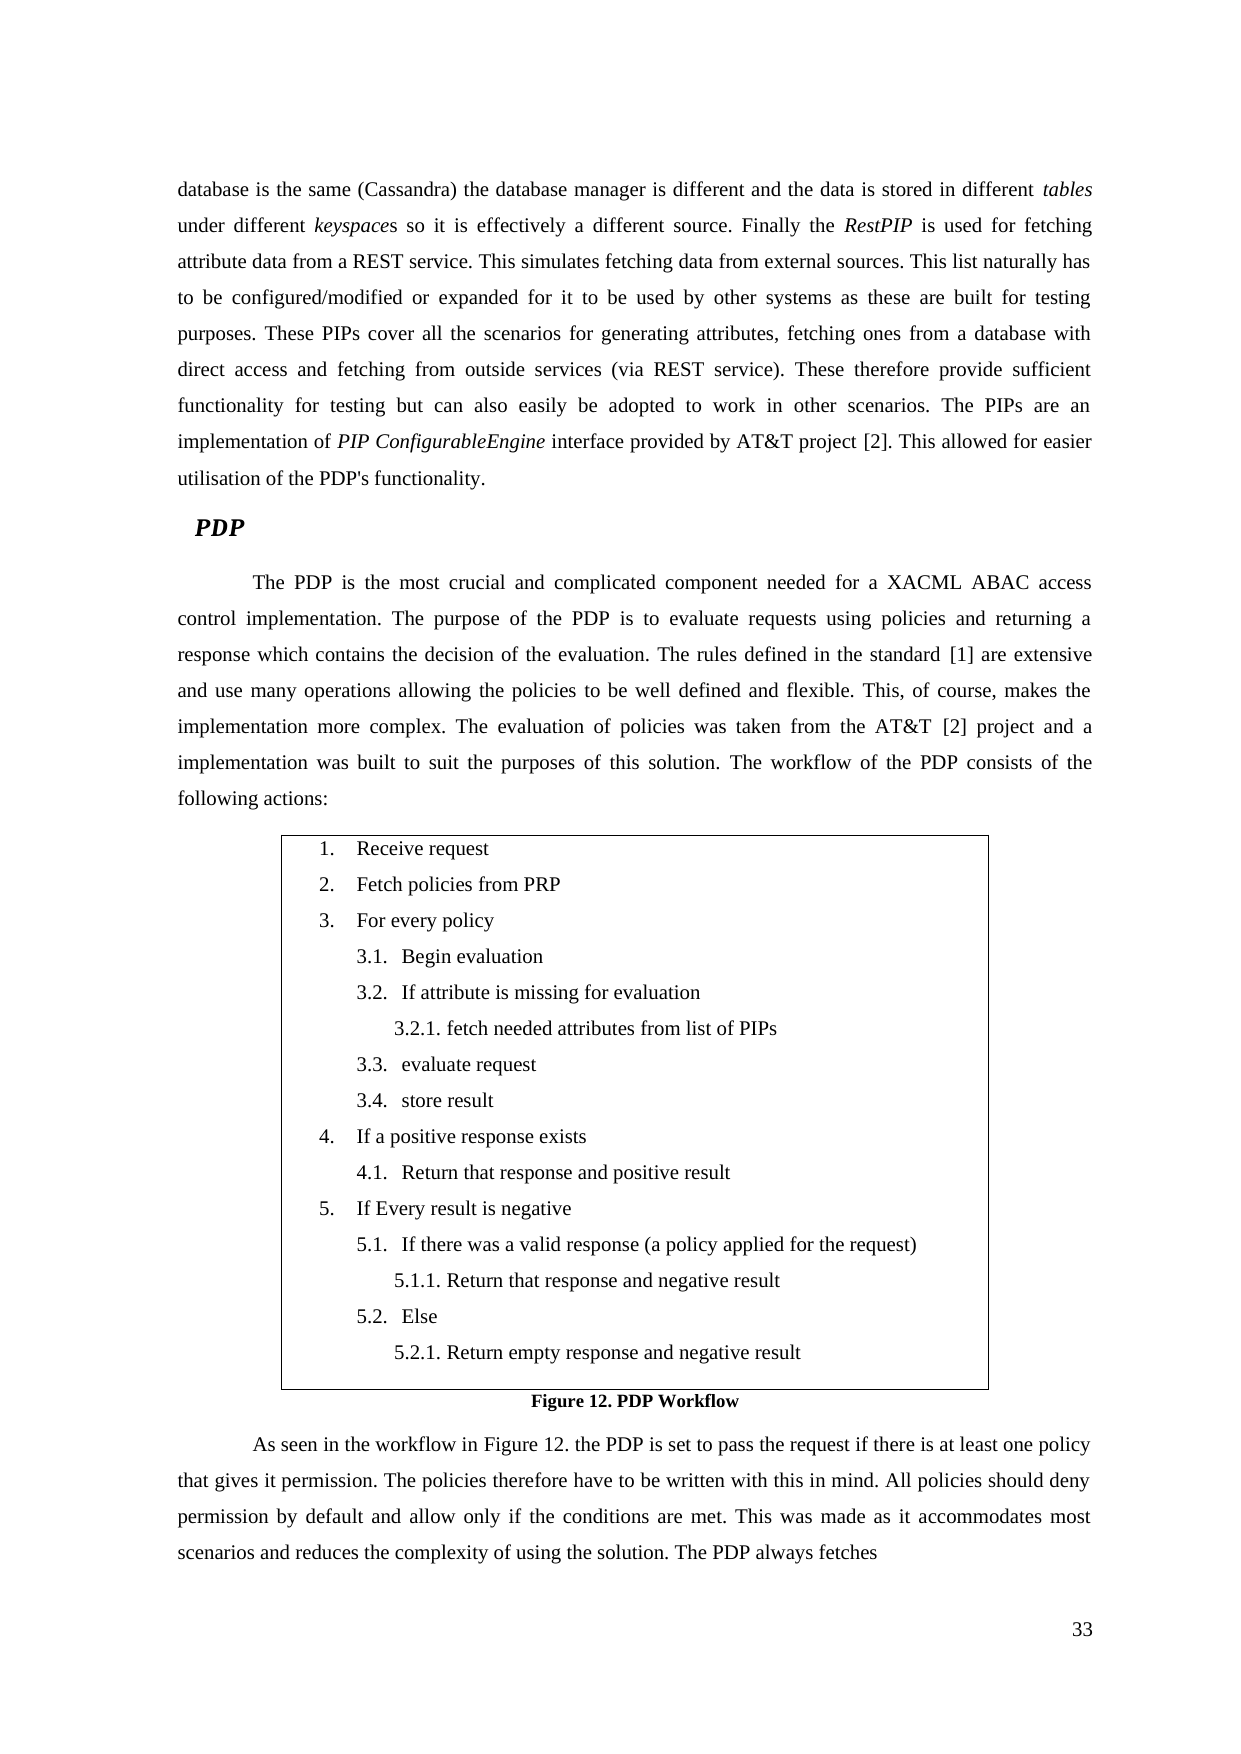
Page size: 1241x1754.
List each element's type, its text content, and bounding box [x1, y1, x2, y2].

subtitle PDP [195, 514, 1092, 543]
table_header Receive request Fetch policies from PRP For every policy Begin evaluation If attribute is missing for evaluation fetch needed attributes from list of PIPs evaluate request store result If a positive response exists Return that response and positive result If Every result is negative If there was a valid response (a policy applied for the request) Return that response and negative result Else Return empty response and negative result [282, 836, 988, 1389]
text The PDP is the most crucial and complicated component needed for a XACML ABAC access control implementation. The purpose of the PDP is to evaluate requests using policies and returning a response which contains the decision of the evaluation. The rules defined in the standard are extensive and use many operations allowing the policies to be well defined and flexible. This, of course, makes the implementation more complex. The evaluation of policies was taken from the AT&T project and a implementation was built to suit the purposes of this solution. The workflow of the PDP consists of the following actions: [177, 570, 1092, 810]
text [177, 177, 1092, 489]
text As seen in the workflow in Figure 12. the PDP is set to pass the request if there is at least one policy that gives it permission. The policies therefore have to be written with this in mind. All policies should deny permission by default and allow only if the conditions are met. This was made as it accommodates most scenarios and reduces the complexity of using the solution. The PDP always fetches [177, 1432, 1092, 1564]
